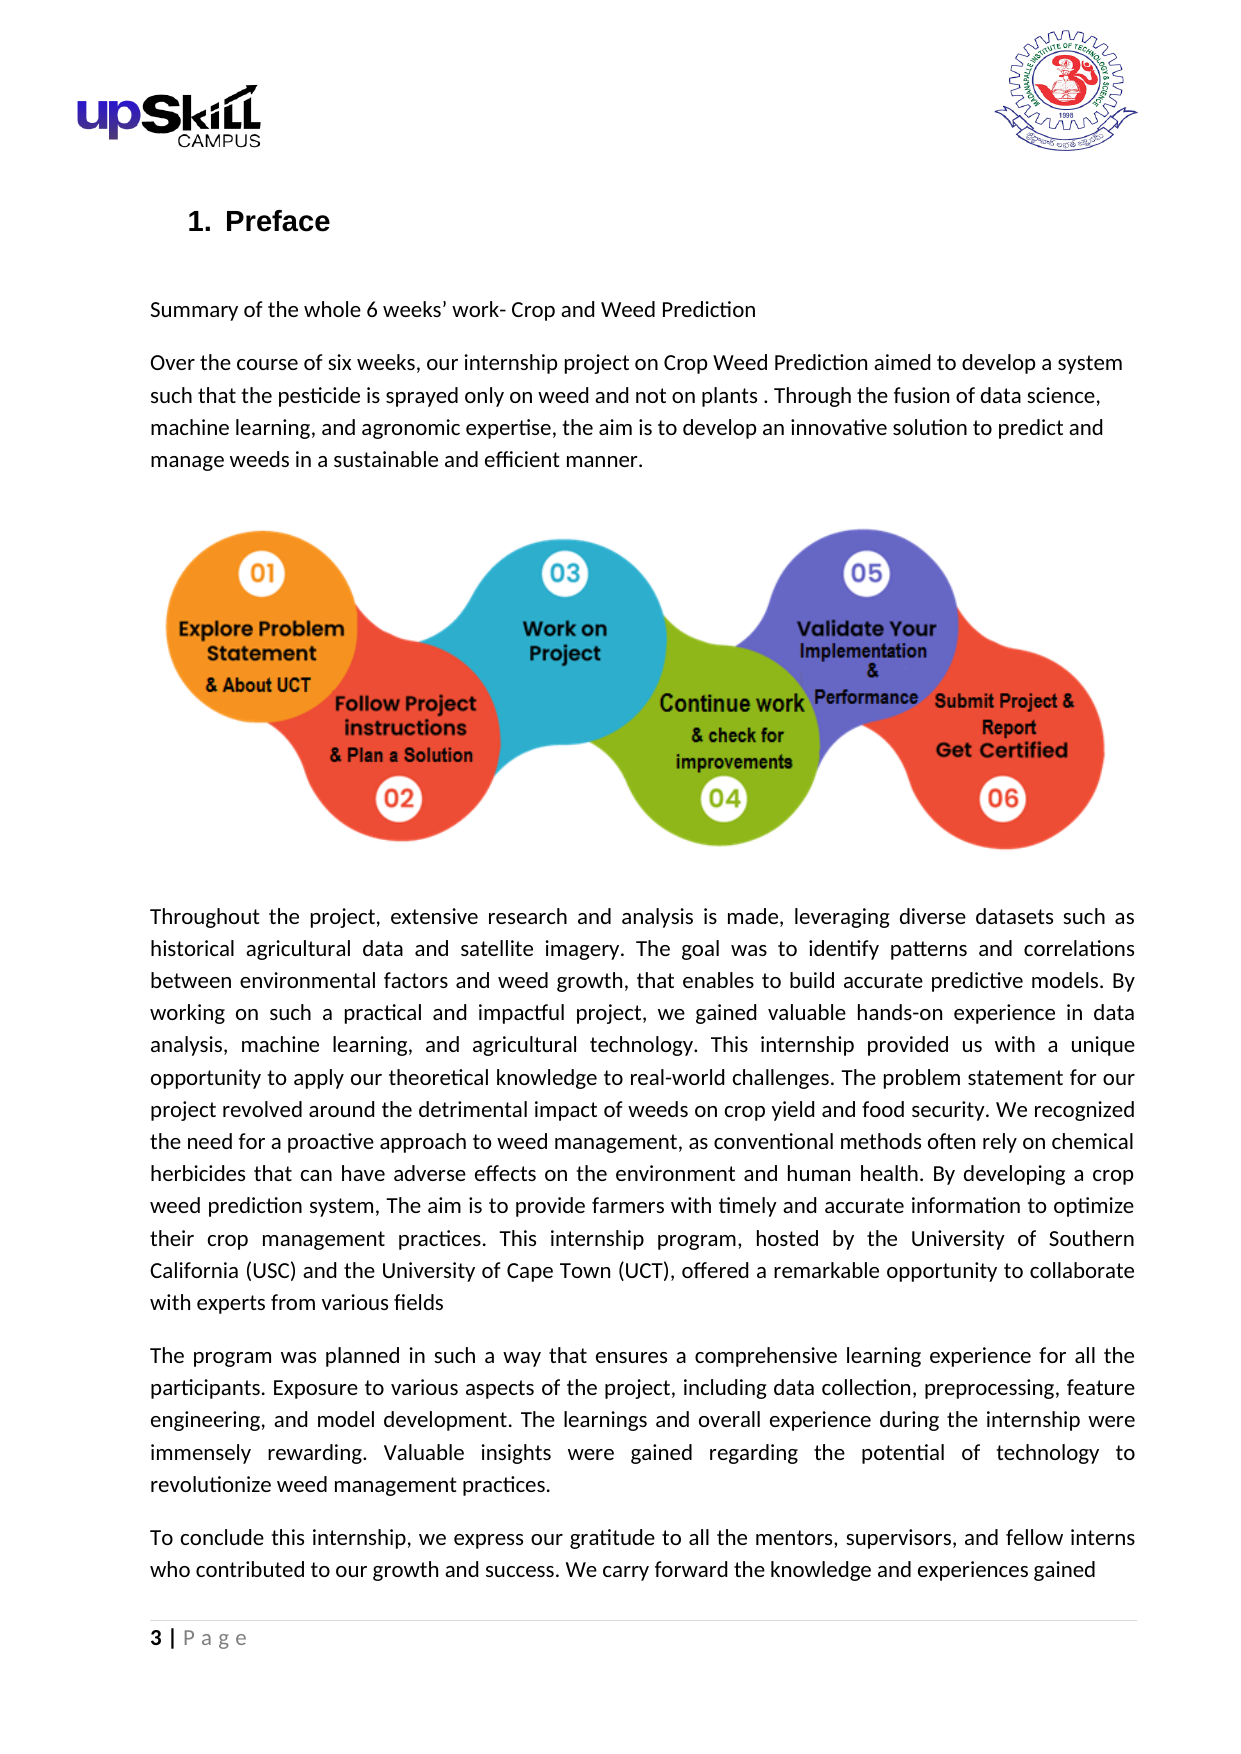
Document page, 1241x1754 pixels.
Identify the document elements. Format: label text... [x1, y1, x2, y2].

text The program was planned in such a way that ensures a comprehensive learning experience for all the participants. Exposure to various aspects of the project, including data collection, preprocessing, feature engineering, and model development. The learnings and overall experience during the internship were immensely rewarding. Valuable insights were gained regarding the potential of technology to revolutionize weed management practices. [150, 1341, 1137, 1498]
picture [994, 28, 1140, 151]
text Over the course of six weeks, our internship project on Crop Weed Prediction aimed to develop a system such that the pesticide is sprayed only on weed and not on plants . Through the fusion of data science, machine learning, and agronomic expertise, the aim is to develop an innovative solution to predict and manage weeds in a sustainable and efficient manner. [150, 348, 1137, 473]
text To conclude this internship, we express our gratitude to all the mentors, supervisors, and fellow interns who contributed to our growth and success. We carry forward the knowledge and experiences gained [150, 1523, 1137, 1583]
text Summary of the whole 6 weeks’ work- Crop and Weed Prediction [150, 296, 1137, 323]
picture [150, 498, 1135, 877]
picture [46, 72, 292, 151]
text Throughout the project, extensive research and analysis is made, leveraging diverse datasets such as historical agricultural data and satellite imagery. The goal was to identify patterns and correlations between environmental factors and weed growth, that enables to build accurate predictive models. By working on such a practical and impactful project, we gained valuable hands-on experience in data analysis, machine learning, and agricultural technology. This internship provided us with a unique opportunity to apply our theoretical knowledge to real-world challenges. The problem statement for our project revolved around the detrimental impact of weeds on crop yield and food security. We recognized the need for a proactive approach to weed management, as conventional methods often rely on chemical herbicides that can have adverse effects on the environment and human health. By developing a crop weed prediction system, The aim is to provide farmers with timely and accurate information to optimize their crop management practices. This internship program, hosted by the University of Southern California (USC) and the University of Cape Town (UCT), offered a remarkable opportunity to collaborate with experts from various fields [150, 902, 1137, 1316]
subtitle Preface [187, 204, 1137, 237]
